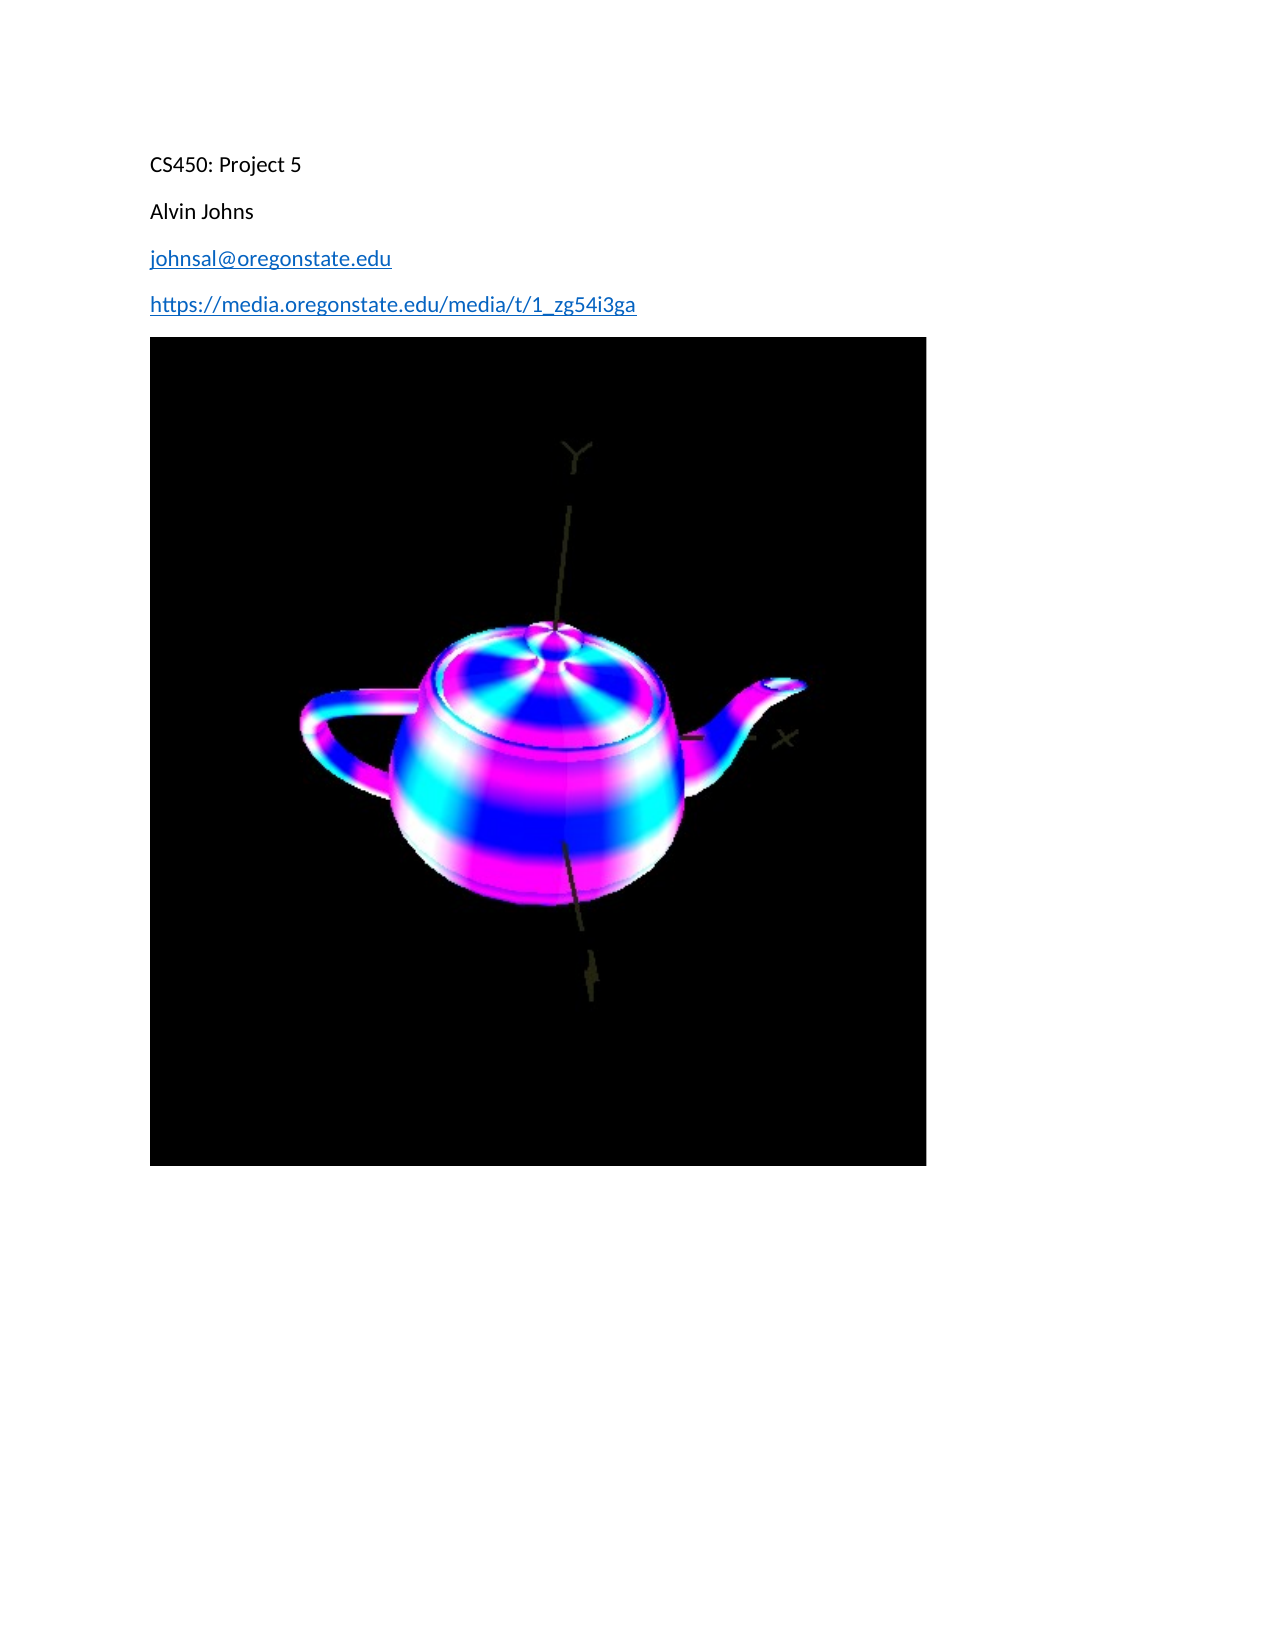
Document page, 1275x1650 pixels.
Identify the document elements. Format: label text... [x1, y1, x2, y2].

text Alvin Johns [150, 197, 1125, 225]
text johnsal@oregonstate.edu [150, 244, 1125, 272]
picture [150, 337, 927, 1166]
text CS450: Project 5 [150, 150, 1125, 178]
text https://media.oregonstate.edu/media/t/1_zg54i3ga [150, 291, 1125, 319]
